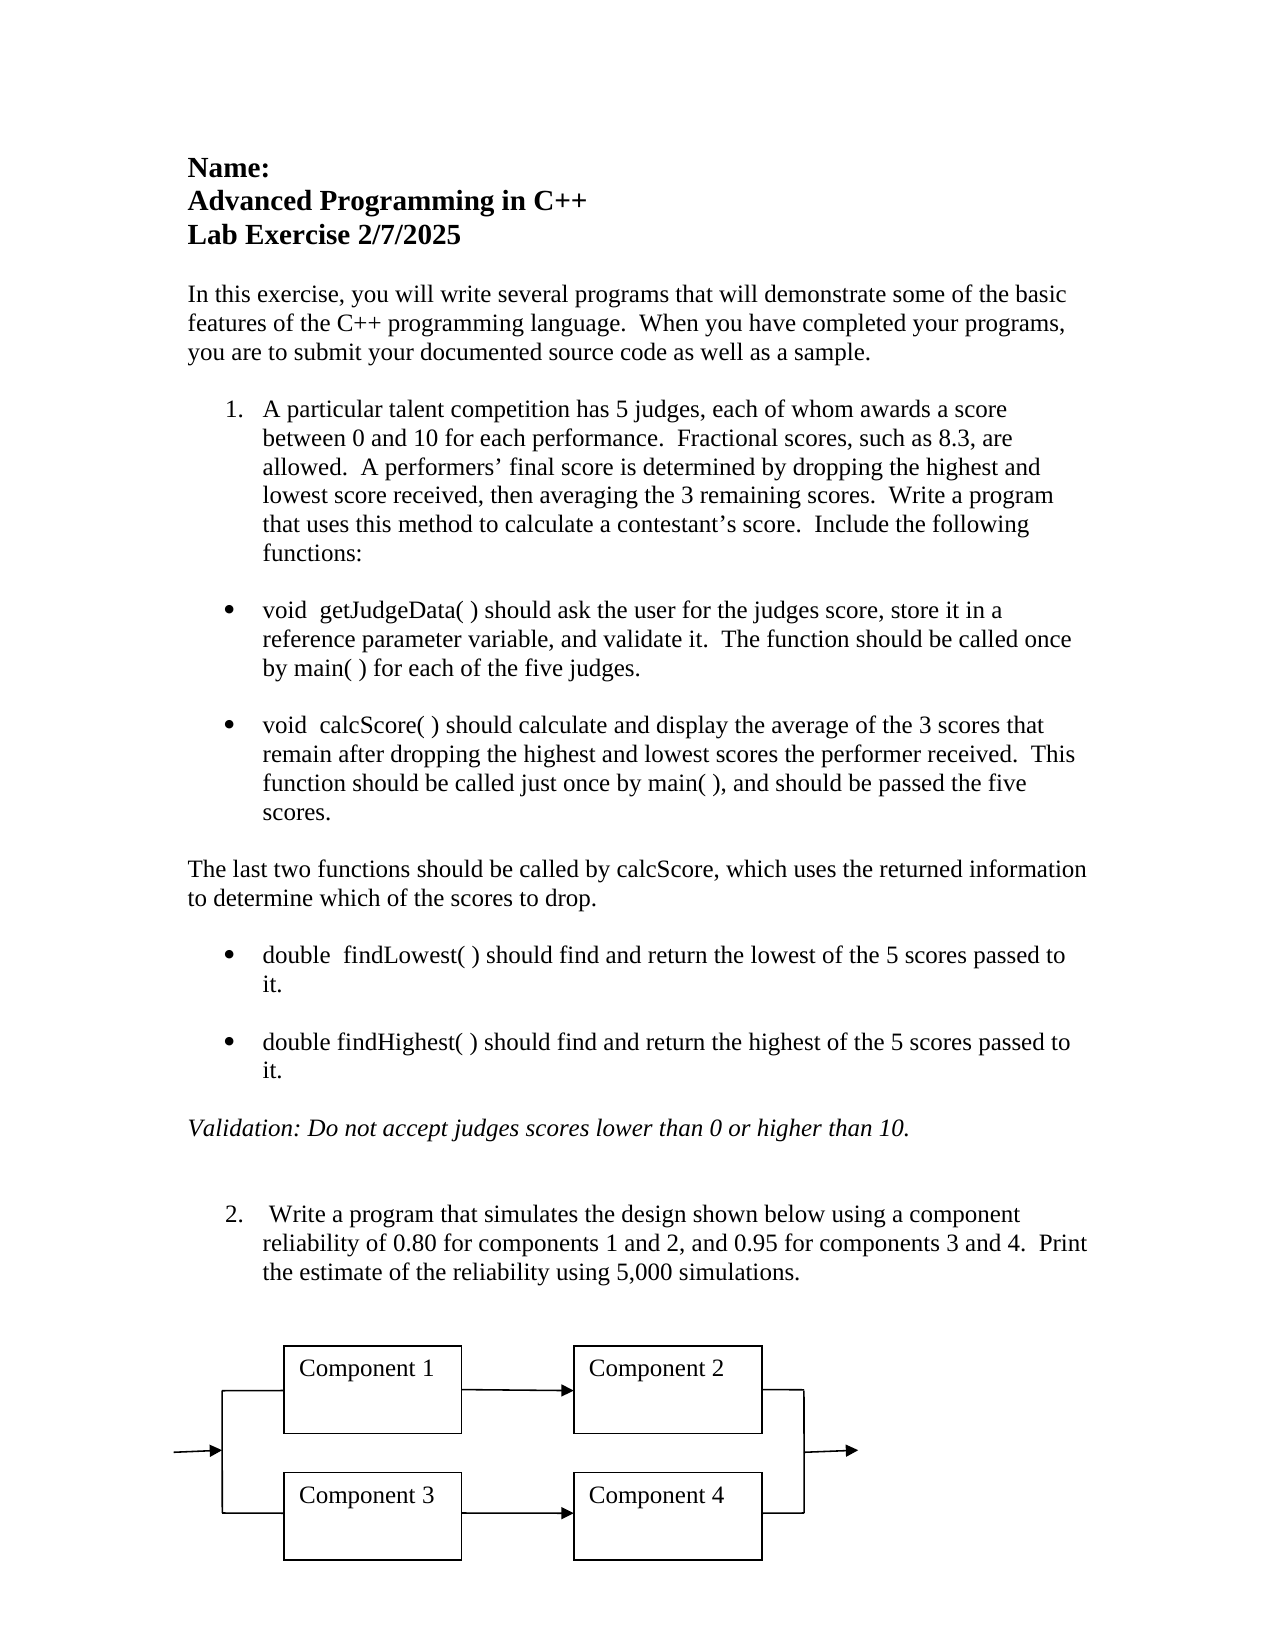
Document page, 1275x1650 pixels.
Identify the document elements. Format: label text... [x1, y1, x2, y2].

text Validation: Do not accept judges scores lower than 0 or higher than 10. [187, 1113, 1087, 1142]
list double findHighest( ) should find and return the highest of the 5 scores passed to it. [225, 1027, 1087, 1084]
list Write a program that simulates the design shown below using a component reliability of 0.80 for components 1 and 2, and 0.95 for components 3 and 4. Print the estimate of the reliability using 5,000 simulations. [225, 1199, 1087, 1286]
list A particular talent competition has 5 judges, each of whom awards a score between 0 and 10 for each performance. Fractional scores, such as 8.3, are allowed. A performers’ final score is determined by dropping the highest and lowest score received, then averaging the 3 remaining scores. Write a program that uses this method to calculate a contestant’s score. Include the following functions: [225, 394, 1087, 567]
text Lab Exercise 2/7/2025 [187, 217, 1087, 251]
text The last two functions should be called by calcScore, which uses the returned information to determine which of the scores to drop. [187, 854, 1087, 912]
list double findLowest( ) should find and return the lowest of the 5 scores passed to it. [225, 941, 1087, 998]
list void getJudgeData( ) should ask the user for the judges score, store it in a reference parameter variable, and validate it. The function should be called once by main( ) for each of the five judges. [225, 596, 1087, 682]
text In this exercise, you will write several programs that will demonstrate some of the basic features of the C++ programming language. When you have completed your programs, you are to submit your documented source code as well as a sample. [187, 279, 1087, 366]
list void calcScore( ) should calculate and display the average of the 3 scores that remain after dropping the highest and lowest scores the performer received. This function should be called just once by main( ), and should be passed the five scores. [225, 711, 1087, 826]
text Name: [187, 150, 1087, 183]
text Advanced Programming in C++ [187, 183, 1087, 217]
